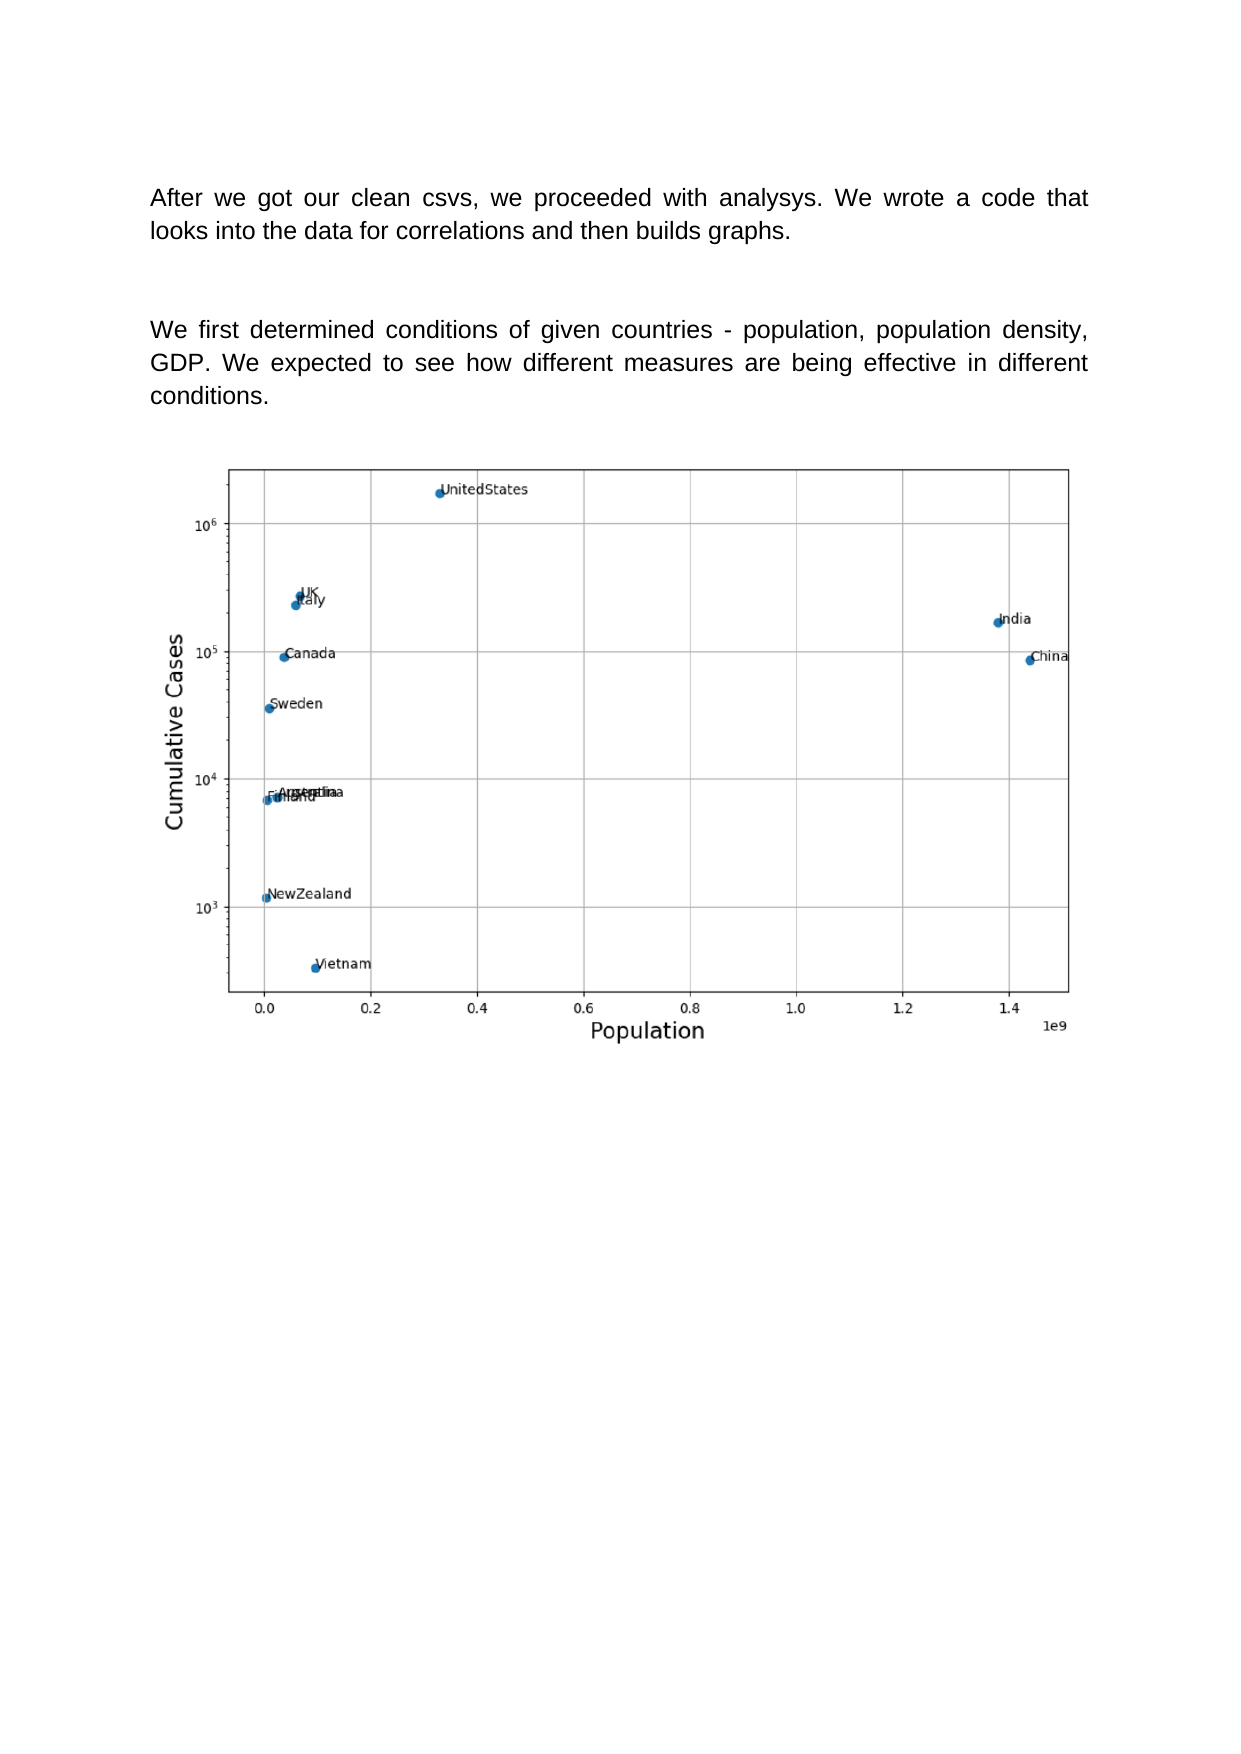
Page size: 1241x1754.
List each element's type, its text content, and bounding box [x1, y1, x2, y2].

text After we got our clean csvs, we proceeded with analysys. We wrote a code that looks into the data for correlations and then builds graphs. [150, 183, 1090, 245]
text We first determined conditions of given countries - population, population density, GDP. We expected to see how different measures are being effective in different conditions. [150, 315, 1090, 410]
picture [150, 447, 1091, 1058]
